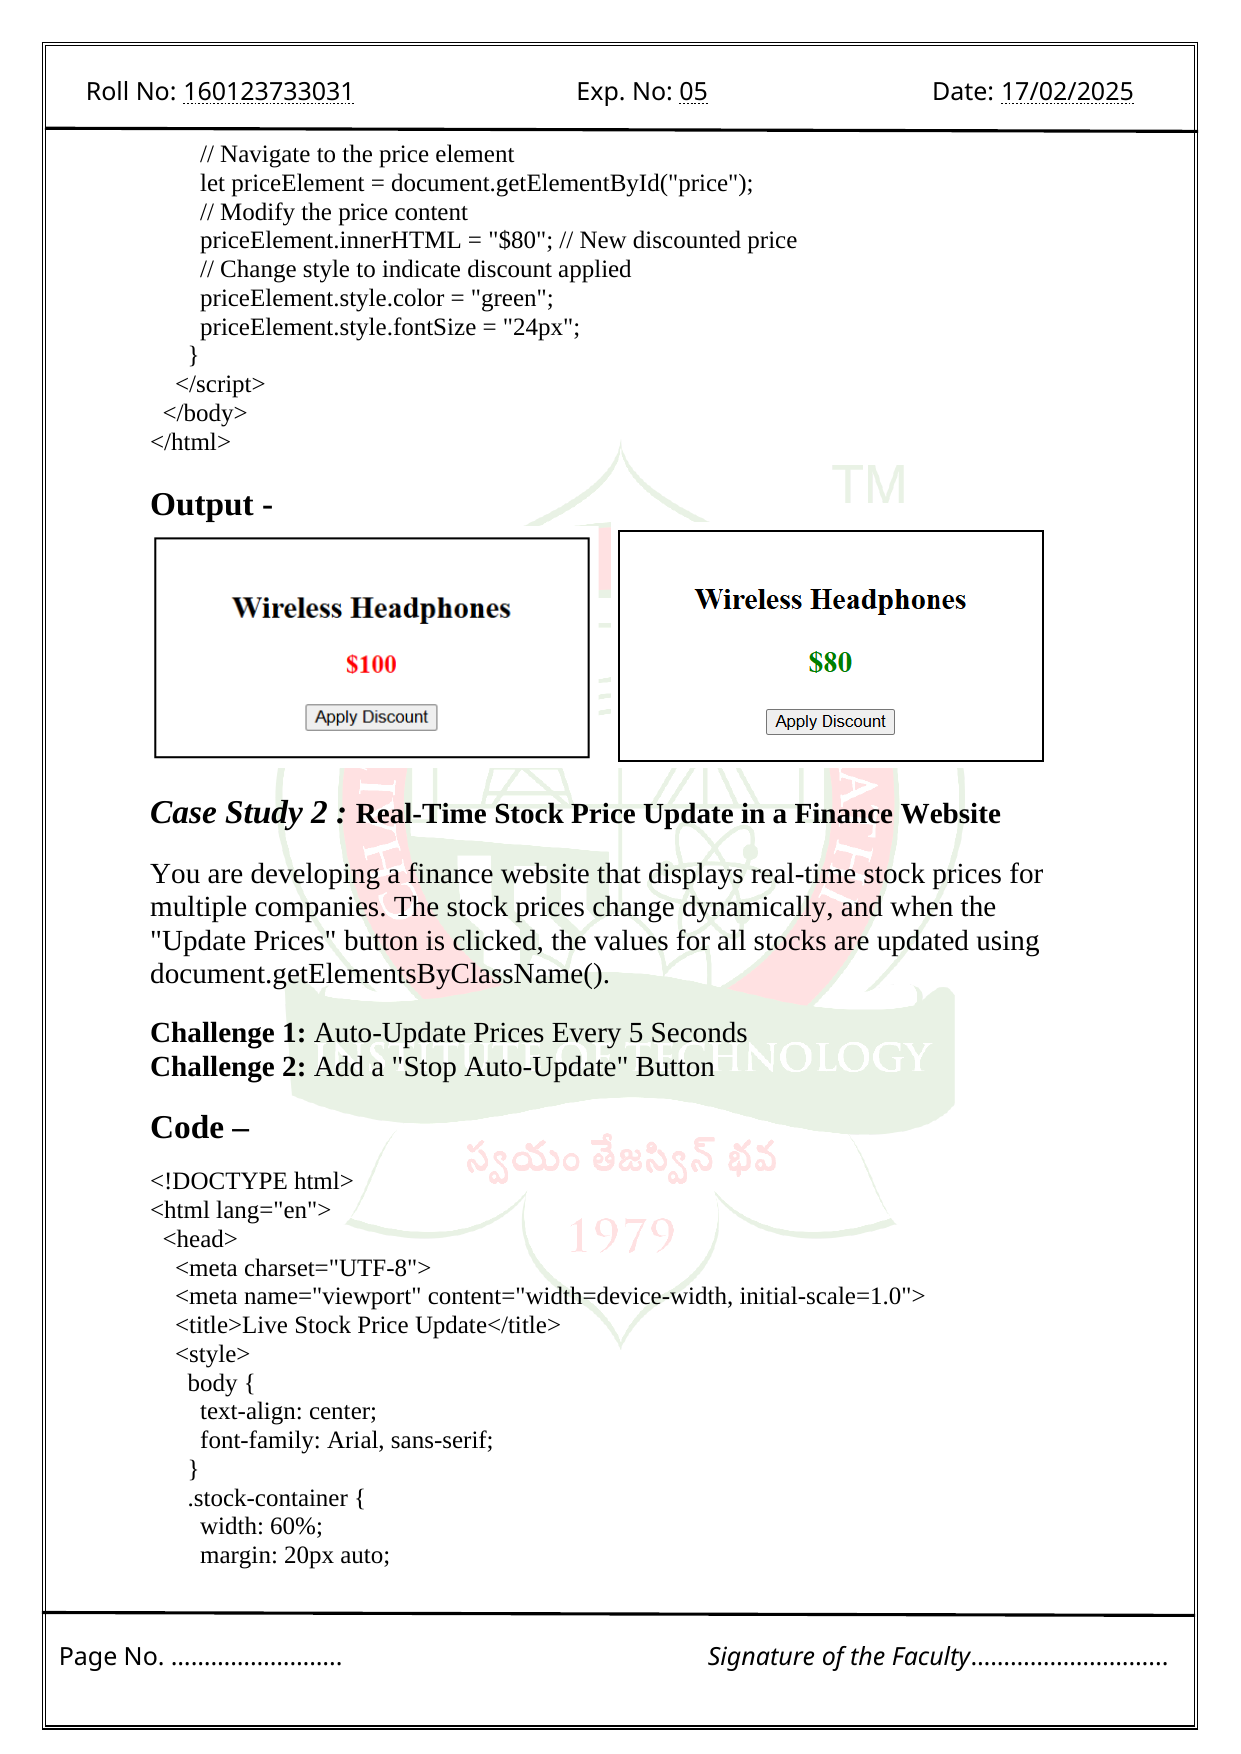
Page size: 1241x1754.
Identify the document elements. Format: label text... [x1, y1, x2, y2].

text <html lang="en"> [150, 1195, 1090, 1224]
text } [150, 1454, 1090, 1483]
text priceElement.style.fontSize = "24px"; [150, 312, 1090, 340]
text <meta charset="UTF-8"> [150, 1253, 1090, 1281]
text </script> [150, 369, 1090, 398]
text Challenge 1: Auto-Update Prices Every 5 Seconds [150, 1015, 1090, 1049]
text <style> [150, 1339, 1090, 1368]
text Challenge 2: Add a "Stop Auto-Update" Button [150, 1049, 1090, 1082]
text Code – [150, 1107, 1090, 1146]
text // Navigate to the price element [150, 139, 1090, 168]
text Output - [150, 484, 1090, 522]
text </html> [150, 427, 1090, 455]
text You are developing a finance website that displays real-time stock prices for multiple companies. The stock prices change dynamically, and when the "Update Prices" button is clicked, the values for all stocks are updated using document.getElementsByClassName(). [150, 856, 1090, 990]
text body { [150, 1368, 1090, 1396]
text // Change style to indicate discount applied [150, 254, 1090, 283]
picture [611, 522, 1047, 768]
text Case Study 2 : Real-Time Stock Price Update in a Finance Website [150, 793, 1090, 831]
picture [150, 526, 599, 768]
text font-family: Arial, sans-serif; [150, 1425, 1090, 1454]
text .stock-container { [150, 1483, 1090, 1511]
text width: 60%; [150, 1511, 1090, 1540]
text <meta name="viewport" content="width=device-width, initial-scale=1.0"> [150, 1281, 1090, 1310]
text margin: 20px auto; [150, 1540, 1090, 1569]
text text-align: center; [150, 1396, 1090, 1425]
text <head> [150, 1224, 1090, 1253]
text </body> [150, 398, 1090, 427]
text <!DOCTYPE html> [150, 1166, 1090, 1195]
text let priceElement = document.getElementById("price"); [150, 168, 1090, 197]
text // Modify the price content [150, 197, 1090, 225]
text } [150, 340, 1090, 369]
text priceElement.style.color = "green"; [150, 283, 1090, 312]
text priceElement.innerHTML = "$80"; // New discounted price [150, 225, 1090, 254]
text <title>Live Stock Price Update</title> [150, 1310, 1090, 1339]
